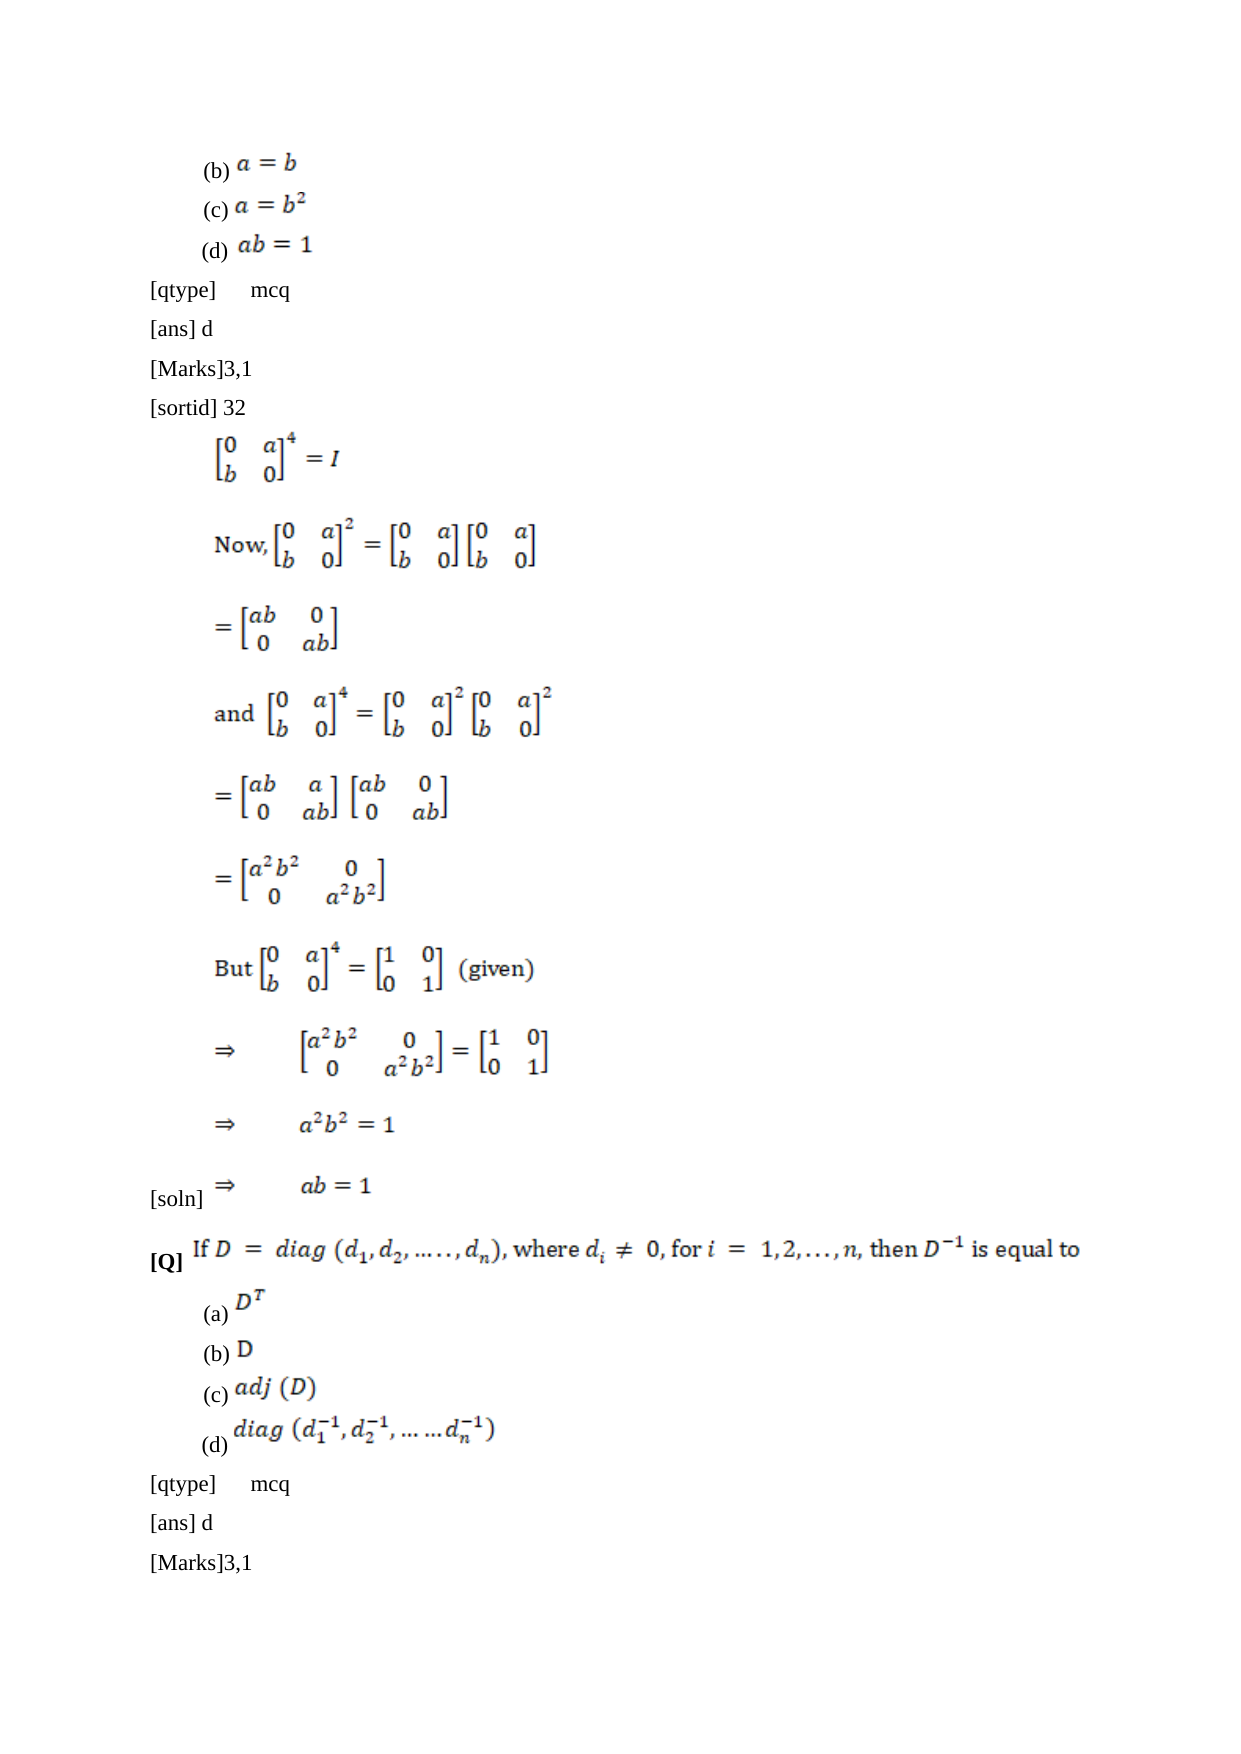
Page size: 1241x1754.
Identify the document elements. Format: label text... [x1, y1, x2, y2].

picture [233, 228, 314, 259]
text (b) [150, 1332, 1090, 1367]
picture [208, 426, 565, 1206]
picture [233, 192, 314, 218]
text (d) [150, 228, 1090, 263]
text (c) [150, 1372, 1090, 1407]
text (c) [150, 189, 1090, 223]
text [ans] d [150, 308, 1090, 342]
text [Marks]3,1 [150, 348, 1090, 381]
text (a) [150, 1280, 1090, 1326]
text [qtype] mcq [150, 1463, 1090, 1496]
picture [235, 1331, 256, 1362]
picture [188, 1228, 1089, 1270]
text [qtype] mcq [150, 269, 1090, 302]
text [Marks]3,1 [150, 1542, 1090, 1575]
text [ans] d [150, 1502, 1090, 1536]
picture [233, 1280, 269, 1321]
picture [233, 1413, 500, 1453]
picture [235, 150, 301, 179]
text [sortid] 32 [150, 387, 1090, 420]
text (b) [150, 150, 1090, 183]
picture [233, 1372, 326, 1403]
